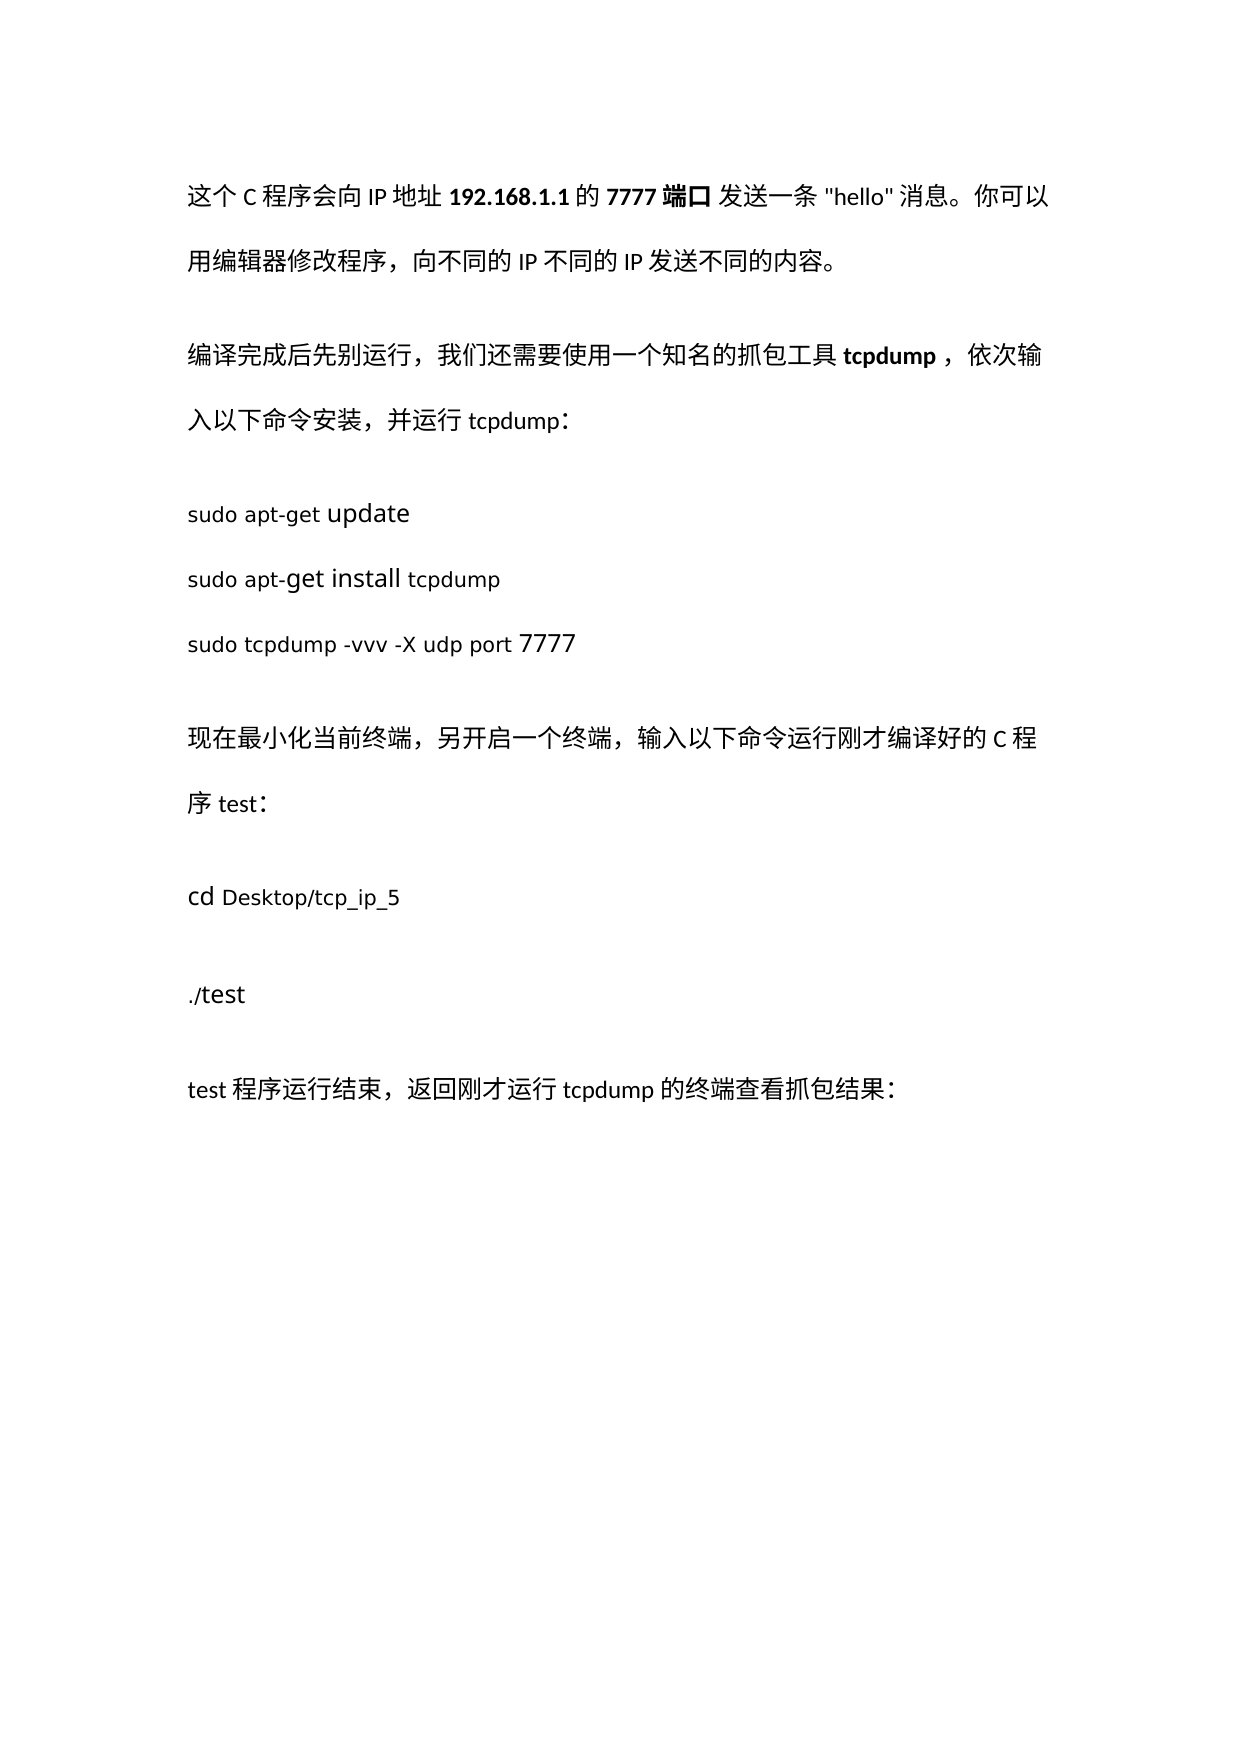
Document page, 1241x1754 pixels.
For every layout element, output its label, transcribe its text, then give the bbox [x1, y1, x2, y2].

text test 程序运行结束，返回刚才运行 tcpdump 的终端查看抓包结果： [187, 1055, 1053, 1120]
text cd Desktop/tcp_ip_5 [187, 864, 1053, 929]
text sudo apt-get update [187, 480, 1053, 545]
text 现在最小化当前终端，另开启一个终端，输入以下命令运行刚才编译好的 C 程序 test： [187, 704, 1053, 834]
text 编译完成后先别运行，我们还需要使用一个知名的抓包工具 tcpdump ，依次输入以下命令安装，并运行 tcpdump： [187, 321, 1053, 451]
text 这个 C 程序会向 IP 地址 192.168.1.1 的 7777 端口 发送一条 "hello" 消息。你可以用编辑器修改程序，向不同的 IP 不同的 IP 发送不同的内容。 [187, 162, 1053, 292]
text ./test [187, 961, 1053, 1026]
text sudo tcpdump -vvv -X udp port 7777 [187, 610, 1053, 675]
text sudo apt-get install tcpdump [187, 545, 1053, 610]
